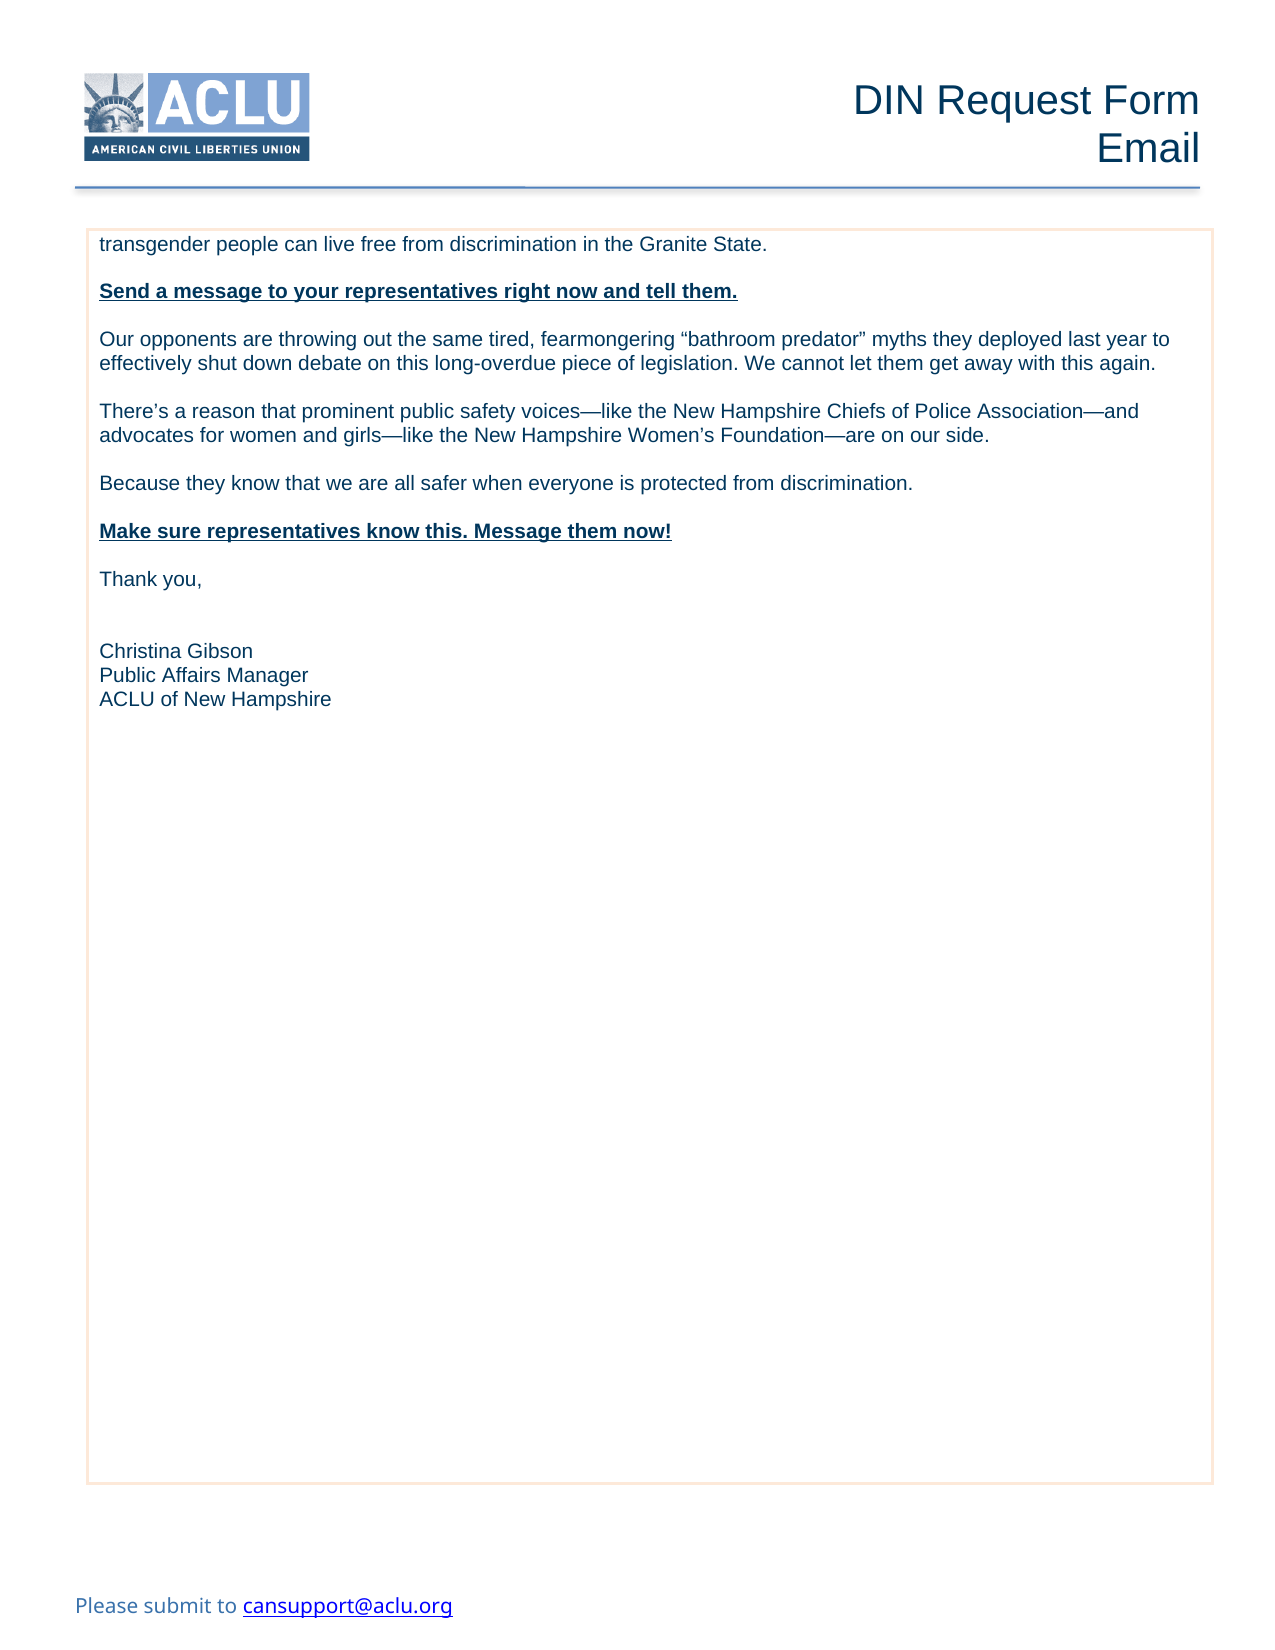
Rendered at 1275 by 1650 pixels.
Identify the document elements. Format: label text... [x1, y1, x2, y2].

picture [84, 73, 310, 161]
